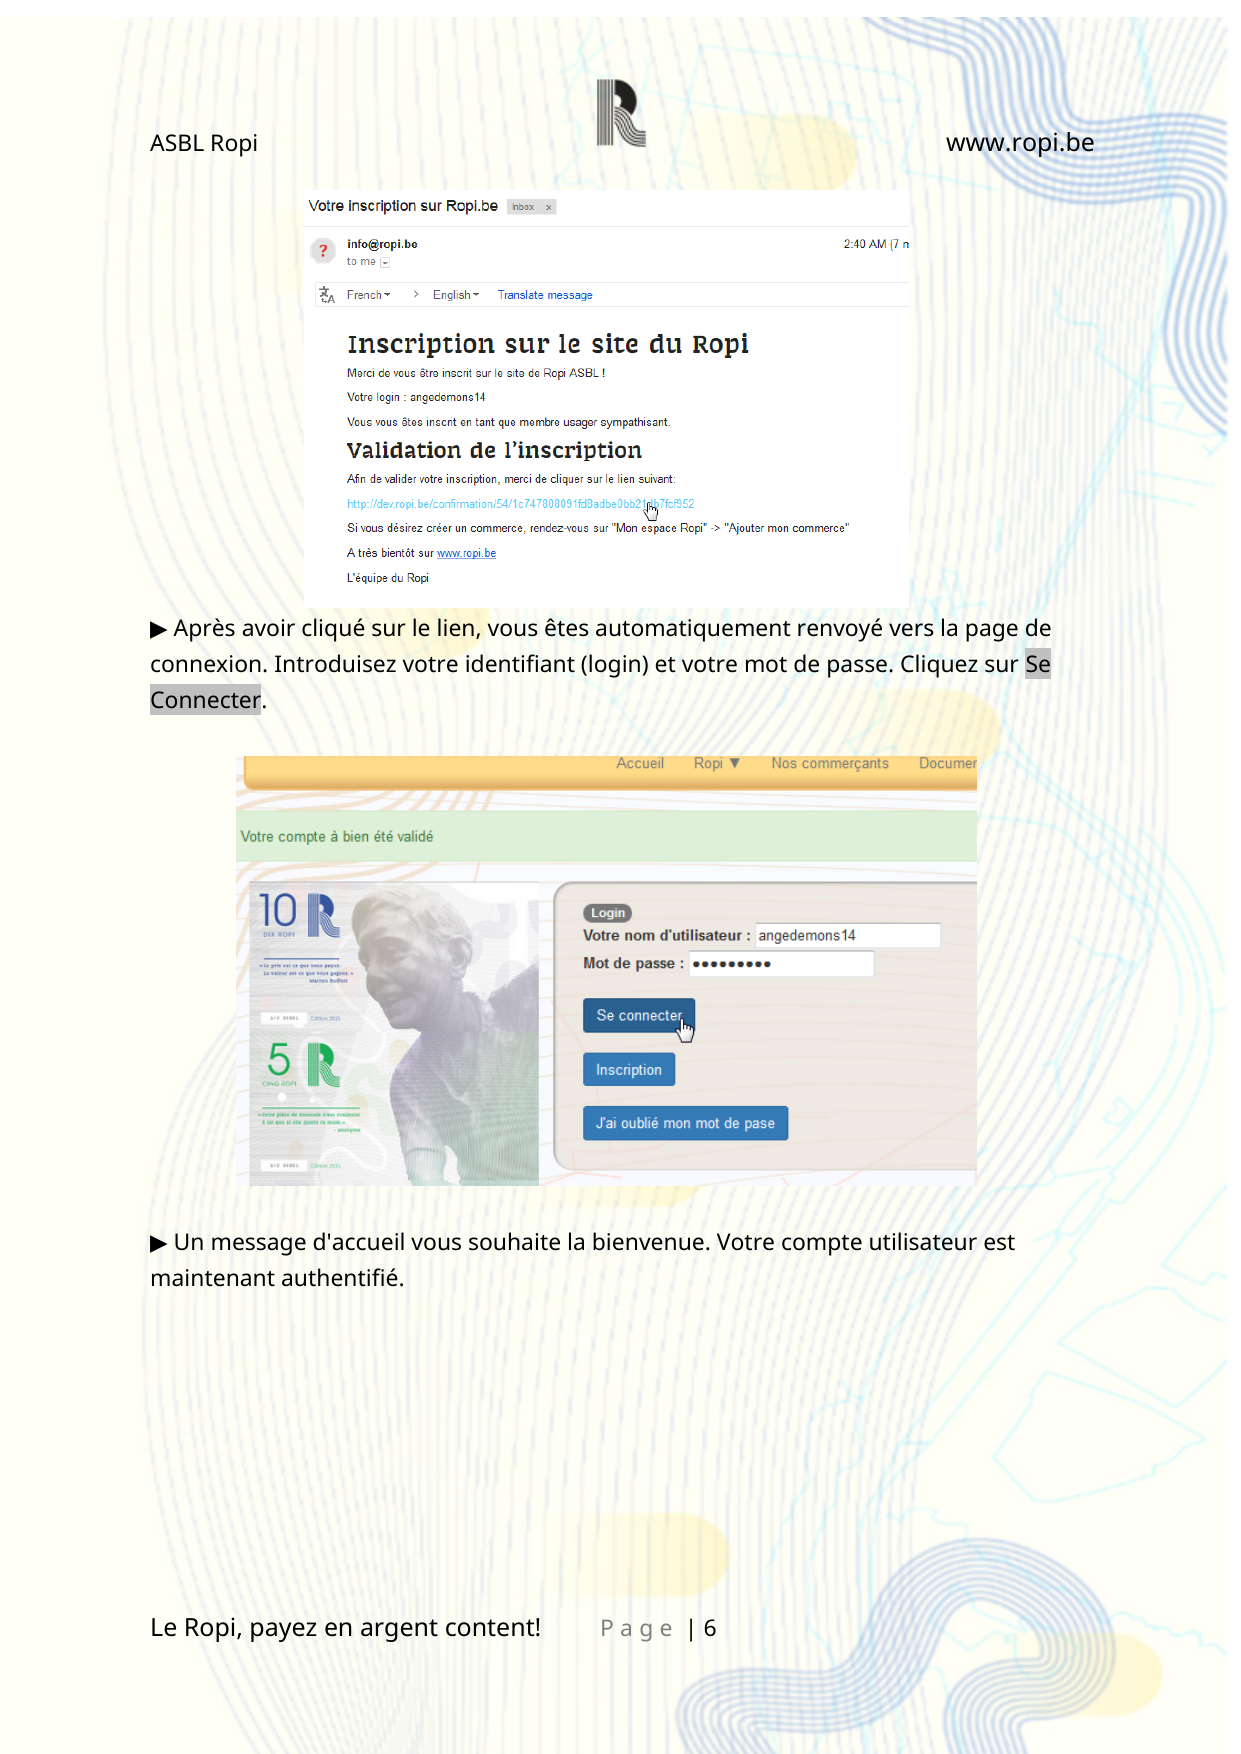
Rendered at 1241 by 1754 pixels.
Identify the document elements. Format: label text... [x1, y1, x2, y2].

picture [0, 17, 1229, 1754]
text ▶ Après avoir cliqué sur le lien, vous êtes automatiquement renvoyé vers la page de connexion. Introduisez votre identifiant (login) et votre mot de passe. Cliquez sur Se Connecter. [150, 612, 1063, 715]
text ▶ Un message d'accueil vous souhaite la bienvenue. Votre compte utilisateur est maintenant authentifié. [150, 1226, 1063, 1293]
